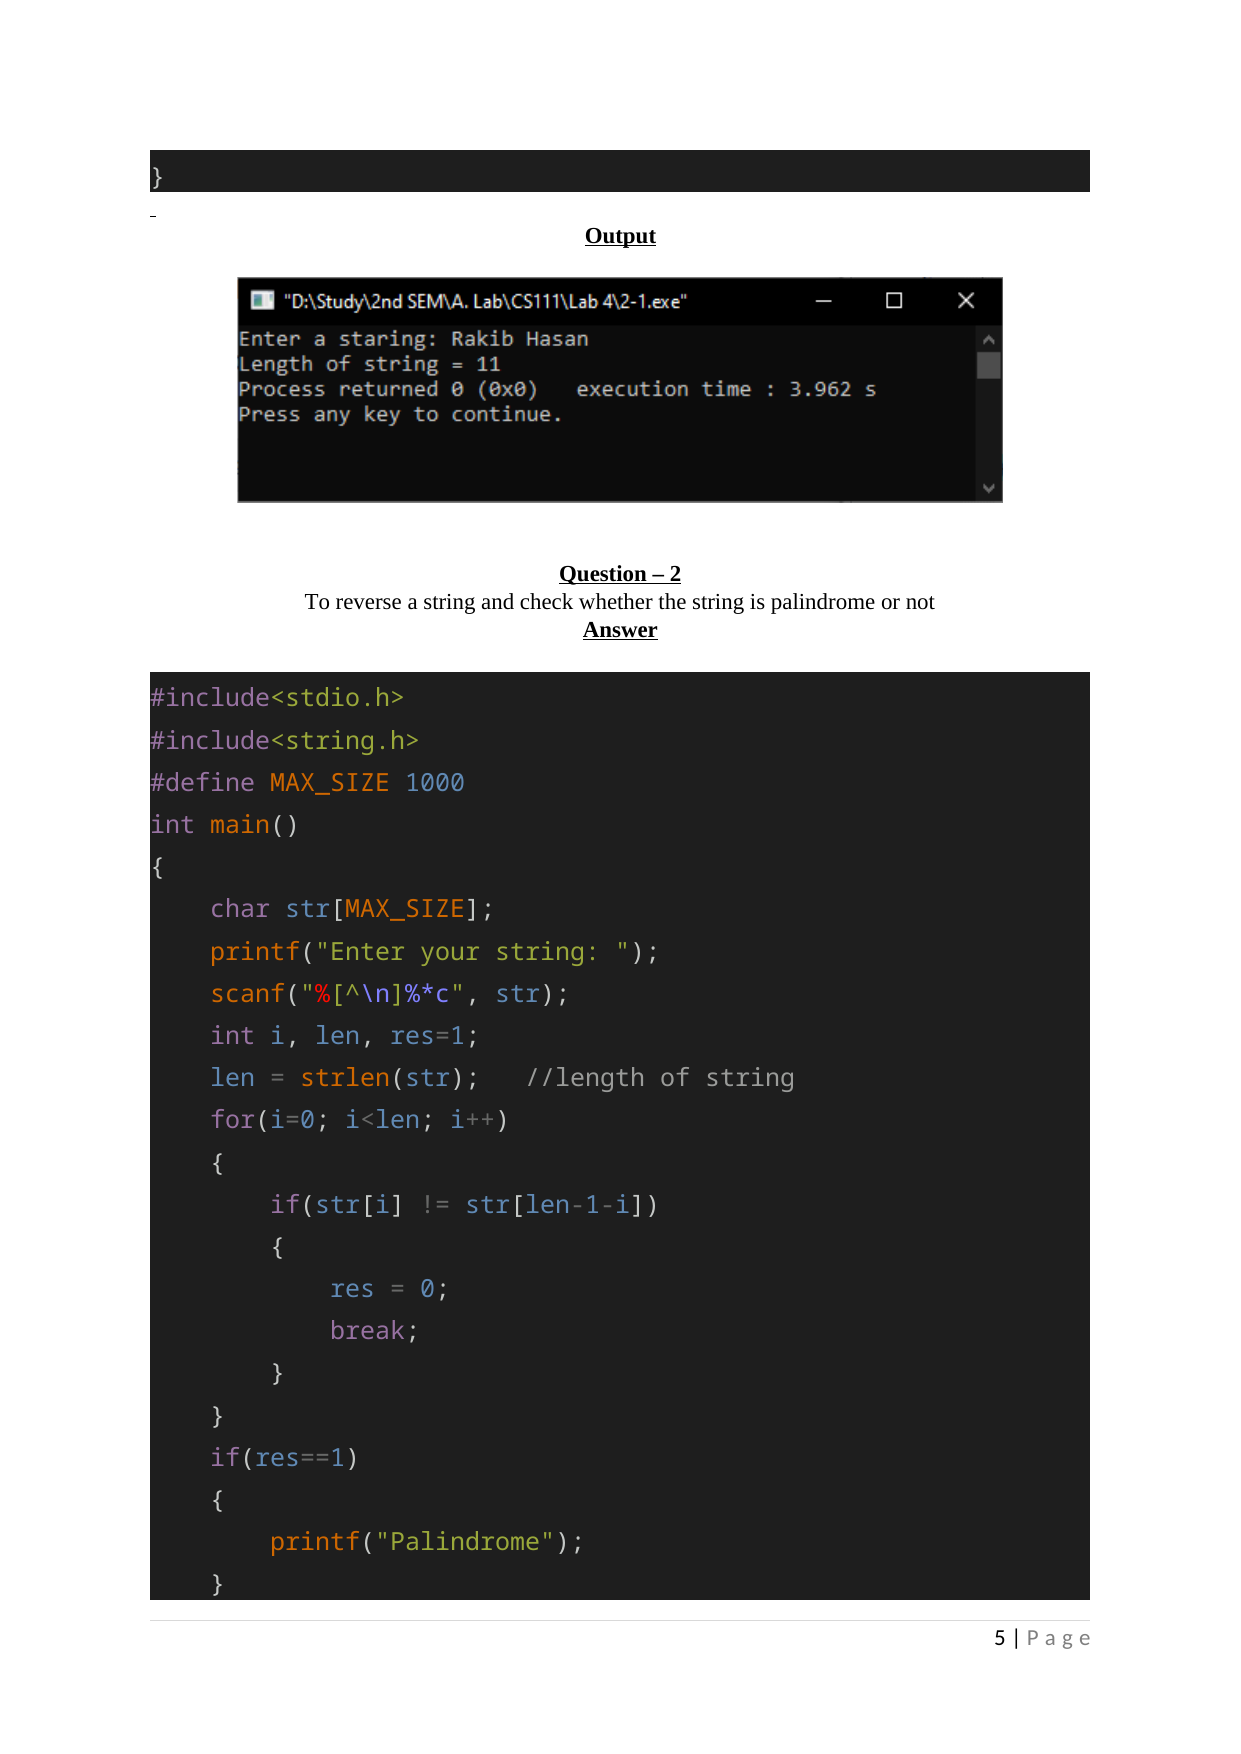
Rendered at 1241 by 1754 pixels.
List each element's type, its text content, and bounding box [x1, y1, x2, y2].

text #define MAX_SIZE 1000 [150, 756, 1090, 798]
text } [150, 1347, 1090, 1389]
text printf("Palindrome"); [150, 1516, 1090, 1558]
text Answer [150, 616, 1090, 642]
text } [150, 1558, 1090, 1600]
text int i, len, res=1; [150, 1009, 1090, 1052]
text int main() [150, 798, 1090, 841]
text #include<stdio.h> [150, 672, 1090, 714]
text { [150, 1473, 1090, 1516]
text scanf("%[^\n]%*c", str); [150, 967, 1090, 1009]
text { [150, 841, 1090, 883]
text if(str[i] != str[len-1-i]) [150, 1178, 1090, 1220]
text if(res==1) [150, 1431, 1090, 1473]
text Output [150, 222, 1090, 248]
text { [150, 1136, 1090, 1178]
text } [150, 150, 1090, 192]
text len = strlen(str); //length of string [150, 1052, 1090, 1094]
text { [150, 1220, 1090, 1263]
text for(i=0; i<len; i++) [150, 1094, 1090, 1136]
text #include<string.h> [150, 714, 1090, 756]
text } [150, 1389, 1090, 1431]
text To reverse a string and check whether the string is palindrome or not [150, 588, 1090, 614]
text char str[MAX_SIZE]; [150, 883, 1090, 925]
text Question – 2 [150, 560, 1090, 587]
text printf("Enter your string: "); [150, 925, 1090, 967]
picture [237, 277, 1003, 503]
text break; [150, 1305, 1090, 1347]
text res = 0; [150, 1263, 1090, 1305]
